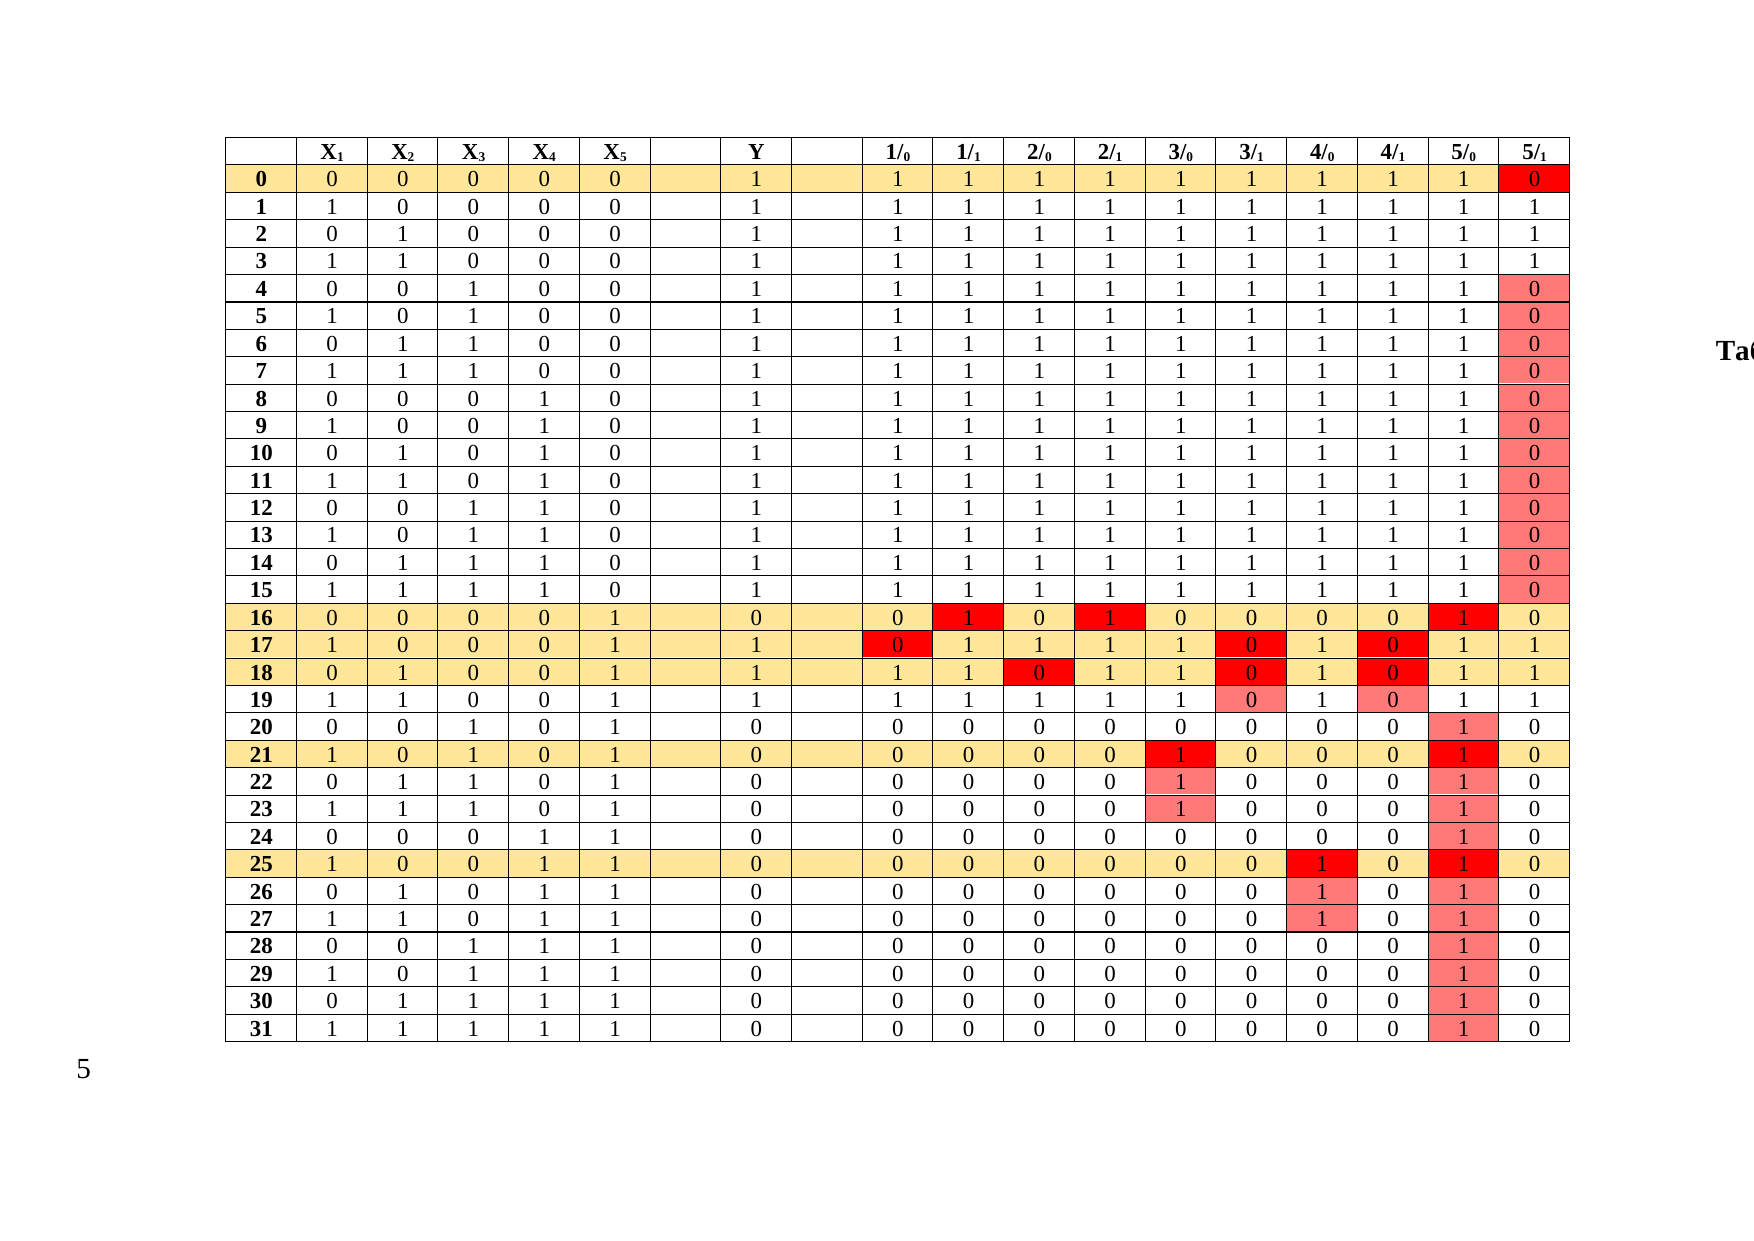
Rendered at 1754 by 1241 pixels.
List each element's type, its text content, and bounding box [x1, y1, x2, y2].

table_cell 0 [1075, 850, 1145, 877]
table_cell 1 [509, 960, 579, 986]
table_cell 0 [368, 193, 437, 219]
table_cell 0 [1287, 823, 1357, 849]
table_cell 1 [933, 686, 1003, 712]
table_cell 1 [438, 357, 508, 383]
table_cell 24 [226, 823, 296, 849]
table_cell 1 [580, 768, 650, 794]
table_cell 0 [368, 165, 437, 192]
table_cell 1 [1358, 330, 1428, 356]
table_cell 0 [226, 165, 296, 192]
table_cell 1 [438, 987, 508, 1014]
table_cell 0 [933, 878, 1003, 904]
table_cell 0 [297, 220, 367, 247]
table_cell 17 [226, 631, 296, 657]
table_cell 1 [1429, 686, 1498, 712]
table_cell 0 [580, 330, 650, 356]
table_cell 0 [297, 933, 367, 959]
table_cell 0 [863, 960, 932, 986]
table_cell 1 [933, 193, 1003, 219]
table_cell 12 [226, 494, 296, 521]
table_cell 1 [438, 768, 508, 794]
table_cell 1 [1004, 631, 1074, 657]
table_cell 0 [1004, 1015, 1074, 1041]
table_cell 1 [1075, 576, 1145, 603]
table_cell 0 [721, 987, 791, 1014]
table_cell [651, 796, 720, 822]
table_cell 0 [1216, 686, 1286, 712]
table_cell 0 [1075, 1015, 1145, 1041]
table_cell 1 [509, 1015, 579, 1041]
table_cell 0 [1146, 905, 1215, 931]
table_cell 1 [1358, 549, 1428, 575]
table_cell 1 [580, 933, 650, 959]
table_cell [651, 987, 720, 1014]
table_cell 1 [1216, 439, 1286, 466]
table_cell 13 [226, 522, 296, 548]
table_cell [792, 823, 862, 849]
table_cell 0 [368, 850, 437, 877]
table_cell 1 [863, 412, 932, 438]
table_header X3 [438, 138, 508, 164]
table_cell 0 [509, 796, 579, 822]
table_cell 1 [438, 330, 508, 356]
table_cell 1 [863, 439, 932, 466]
table_cell [792, 248, 862, 274]
table_cell 1 [1075, 330, 1145, 356]
table_cell 1 [1146, 193, 1215, 219]
table_cell 0 [1358, 905, 1428, 931]
table_cell 1 [1358, 165, 1428, 192]
table_cell 1 [721, 549, 791, 575]
table_cell 0 [438, 385, 508, 411]
table_cell 0 [721, 741, 791, 767]
table_cell [651, 220, 720, 247]
table_cell 1 [1287, 850, 1357, 877]
table_cell 1 [1287, 220, 1357, 247]
table_cell [792, 193, 862, 219]
table_cell 1 [933, 576, 1003, 603]
table_cell 1 [1287, 412, 1357, 438]
table_cell 0 [1146, 933, 1215, 959]
table_header [651, 138, 720, 164]
table_cell 1 [721, 275, 791, 301]
table_cell 1 [368, 768, 437, 794]
table_cell 0 [1216, 960, 1286, 986]
table_cell 1 [933, 275, 1003, 301]
table_cell 1 [1146, 467, 1215, 493]
table_cell 1 [933, 220, 1003, 247]
table_cell 0 [438, 412, 508, 438]
table_cell 1 [1287, 878, 1357, 904]
table_cell 0 [1146, 604, 1215, 630]
table_cell 1 [368, 549, 437, 575]
table_cell 1 [1004, 412, 1074, 438]
table_cell 0 [1499, 549, 1569, 575]
table_cell 1 [368, 576, 437, 603]
table_cell [651, 631, 720, 657]
table_cell 1 [509, 467, 579, 493]
table_cell 1 [368, 796, 437, 822]
table_cell 1 [1004, 467, 1074, 493]
table_cell [792, 357, 862, 383]
table_cell 1 [509, 933, 579, 959]
table_cell 0 [1075, 905, 1145, 931]
table_cell 0 [863, 905, 932, 931]
table_cell 1 [1429, 303, 1498, 329]
table_cell 1 [863, 467, 932, 493]
table_cell [792, 467, 862, 493]
table_cell 1 [1358, 275, 1428, 301]
table_cell 1 [1004, 549, 1074, 575]
table_cell 1 [1429, 412, 1498, 438]
table_cell 1 [933, 303, 1003, 329]
table_cell 1 [863, 193, 932, 219]
table_cell 0 [368, 385, 437, 411]
table_cell 1 [1429, 905, 1498, 931]
table_cell 1 [933, 549, 1003, 575]
table_cell 18 [226, 659, 296, 685]
table_cell 0 [297, 713, 367, 740]
table_cell 0 [1146, 713, 1215, 740]
table_cell 1 [438, 494, 508, 521]
table_cell 1 [863, 165, 932, 192]
table_cell 1 [1358, 439, 1428, 466]
table_cell 0 [1358, 768, 1428, 794]
table_cell 1 [1429, 357, 1498, 383]
table_cell 0 [1216, 768, 1286, 794]
table_cell 0 [368, 494, 437, 521]
table_cell 1 [1075, 165, 1145, 192]
table_cell 1 [863, 494, 932, 521]
table_cell 1 [1499, 631, 1569, 657]
table_cell 0 [933, 987, 1003, 1014]
table_cell 0 [1499, 385, 1569, 411]
table_header 1/1 [933, 138, 1003, 164]
table_cell 1 [721, 467, 791, 493]
table_cell 0 [509, 303, 579, 329]
table_cell 1 [863, 330, 932, 356]
table_cell 1 [1075, 248, 1145, 274]
table_cell 0 [1287, 987, 1357, 1014]
table_cell [651, 165, 720, 192]
table_cell 0 [509, 768, 579, 794]
table_cell 0 [438, 659, 508, 685]
table_cell 1 [1075, 193, 1145, 219]
table_cell [792, 686, 862, 712]
table_cell 25 [226, 850, 296, 877]
table_cell 1 [1429, 741, 1498, 767]
table_cell 0 [1499, 905, 1569, 931]
table_cell 0 [1499, 713, 1569, 740]
table_cell 0 [1216, 604, 1286, 630]
table_cell 1 [1499, 659, 1569, 685]
table_cell 1 [721, 330, 791, 356]
table_cell 28 [226, 933, 296, 959]
table_cell 1 [863, 275, 932, 301]
table_cell 1 [1429, 220, 1498, 247]
table_cell 1 [721, 522, 791, 548]
table_cell 0 [1075, 741, 1145, 767]
table_cell 1 [1429, 576, 1498, 603]
table_cell 1 [438, 576, 508, 603]
table_cell [651, 385, 720, 411]
table_cell 0 [1004, 713, 1074, 740]
table_cell 0 [580, 385, 650, 411]
table_cell [651, 330, 720, 356]
table_cell [792, 439, 862, 466]
table_cell [792, 987, 862, 1014]
table_cell [651, 467, 720, 493]
table_cell [792, 549, 862, 575]
table_cell 0 [1499, 823, 1569, 849]
table_cell 1 [1287, 303, 1357, 329]
table_cell 0 [933, 796, 1003, 822]
table_cell [651, 193, 720, 219]
table_cell 1 [1004, 248, 1074, 274]
table_cell 1 [1429, 960, 1498, 986]
table_cell 1 [1429, 878, 1498, 904]
table_cell 1 [1075, 303, 1145, 329]
table_cell 0 [509, 220, 579, 247]
table_cell 1 [933, 604, 1003, 630]
table_cell 0 [721, 850, 791, 877]
table_cell 1 [1429, 1015, 1498, 1041]
table_cell 0 [1216, 850, 1286, 877]
table_cell 1 [1358, 412, 1428, 438]
table_cell 0 [933, 1015, 1003, 1041]
table_cell 0 [297, 604, 367, 630]
table_header X4 [509, 138, 579, 164]
table_cell 1 [1075, 220, 1145, 247]
table_cell 1 [580, 796, 650, 822]
table_cell 0 [1499, 796, 1569, 822]
table_cell [792, 796, 862, 822]
table_cell 0 [1499, 494, 1569, 521]
table_header X5 [580, 138, 650, 164]
table_cell 1 [1429, 604, 1498, 630]
table_cell 1 [1146, 165, 1215, 192]
table_cell [651, 576, 720, 603]
table_cell 1 [721, 494, 791, 521]
table_cell 1 [1429, 659, 1498, 685]
table_cell 0 [297, 165, 367, 192]
table_cell 16 [226, 604, 296, 630]
table_header 4/0 [1287, 138, 1357, 164]
table_cell [792, 385, 862, 411]
table_cell 6 [226, 330, 296, 356]
table_cell 1 [509, 385, 579, 411]
table_cell 0 [509, 275, 579, 301]
table_cell 0 [1499, 412, 1569, 438]
table_cell 1 [438, 741, 508, 767]
table_cell 1 [1075, 686, 1145, 712]
table_cell 0 [1287, 768, 1357, 794]
table_cell 1 [933, 467, 1003, 493]
table_cell 14 [226, 549, 296, 575]
table_cell 1 [863, 385, 932, 411]
table_cell 0 [1216, 713, 1286, 740]
table_cell 0 [1216, 987, 1286, 1014]
table_cell 1 [1429, 549, 1498, 575]
table_cell 0 [368, 604, 437, 630]
table_cell 0 [721, 823, 791, 849]
table_cell 1 [1146, 248, 1215, 274]
table_cell 0 [580, 549, 650, 575]
table_cell 1 [1075, 439, 1145, 466]
table_cell 0 [297, 987, 367, 1014]
table_cell 1 [933, 659, 1003, 685]
table_cell 1 [1287, 248, 1357, 274]
table_cell 1 [1429, 385, 1498, 411]
table_cell 1 [1146, 330, 1215, 356]
table_cell 1 [297, 850, 367, 877]
table_cell 1 [1429, 987, 1498, 1014]
table_cell 1 [1287, 494, 1357, 521]
table_cell 1 [509, 522, 579, 548]
table_cell 0 [1146, 987, 1215, 1014]
table_cell 1 [297, 248, 367, 274]
table_cell 0 [1004, 741, 1074, 767]
table_cell 1 [1146, 385, 1215, 411]
table_cell 0 [509, 604, 579, 630]
table_cell 1 [368, 987, 437, 1014]
table_cell 0 [509, 357, 579, 383]
table_cell 1 [1429, 631, 1498, 657]
table_cell 1 [580, 659, 650, 685]
table_cell 1 [1146, 439, 1215, 466]
table_cell 1 [1075, 522, 1145, 548]
table_cell 0 [1358, 987, 1428, 1014]
table_cell 0 [297, 659, 367, 685]
table_cell 0 [1146, 850, 1215, 877]
table_cell 1 [368, 439, 437, 466]
table_cell 1 [721, 248, 791, 274]
table_header 2/0 [1004, 138, 1074, 164]
table_cell 0 [509, 659, 579, 685]
table_cell 1 [1287, 522, 1357, 548]
table_cell 0 [438, 878, 508, 904]
table_cell 0 [1004, 905, 1074, 931]
table_cell 10 [226, 439, 296, 466]
table_cell 0 [1499, 960, 1569, 986]
table_cell 1 [1146, 412, 1215, 438]
table_cell 1 [721, 165, 791, 192]
table_cell 1 [1216, 412, 1286, 438]
table_cell 1 [1075, 631, 1145, 657]
table_cell 0 [438, 439, 508, 466]
table_cell 0 [368, 522, 437, 548]
table_cell 0 [1004, 878, 1074, 904]
table_cell 1 [1287, 193, 1357, 219]
table_header [792, 138, 862, 164]
table_cell 0 [933, 823, 1003, 849]
table_cell 0 [1358, 823, 1428, 849]
table_cell 1 [1216, 220, 1286, 247]
table_cell 0 [1358, 713, 1428, 740]
table_cell 0 [933, 850, 1003, 877]
table_cell 1 [580, 741, 650, 767]
table_cell 1 [721, 303, 791, 329]
table_cell 0 [1146, 823, 1215, 849]
table_cell 0 [863, 713, 932, 740]
table_cell 0 [1287, 604, 1357, 630]
table_cell 1 [509, 576, 579, 603]
table_cell 1 [863, 659, 932, 685]
table_cell 1 [721, 193, 791, 219]
table_cell 1 [1429, 522, 1498, 548]
table_cell 0 [1146, 960, 1215, 986]
table_cell [651, 686, 720, 712]
table_cell 1 [1287, 165, 1357, 192]
table_cell 0 [1499, 576, 1569, 603]
table_cell 0 [863, 933, 932, 959]
table_cell 0 [297, 878, 367, 904]
table_cell 0 [721, 878, 791, 904]
table_header 3/1 [1216, 138, 1286, 164]
table_cell 0 [1287, 960, 1357, 986]
table_cell 0 [1075, 987, 1145, 1014]
table_cell 0 [1358, 631, 1428, 657]
table_cell 0 [368, 713, 437, 740]
table_cell 1 [1287, 357, 1357, 383]
table_cell 0 [721, 796, 791, 822]
table_cell 0 [1358, 604, 1428, 630]
table_cell 0 [1358, 850, 1428, 877]
table_cell 1 [1004, 275, 1074, 301]
table_cell 1 [1287, 905, 1357, 931]
table_cell [651, 549, 720, 575]
table_cell 0 [1216, 659, 1286, 685]
table_cell 0 [509, 330, 579, 356]
table_cell 22 [226, 768, 296, 794]
table_cell 0 [368, 275, 437, 301]
table_cell 1 [509, 987, 579, 1014]
table_cell 1 [1216, 522, 1286, 548]
table_cell [651, 522, 720, 548]
table_cell 1 [1287, 549, 1357, 575]
table_cell 1 [863, 357, 932, 383]
table_cell 1 [509, 412, 579, 438]
table_cell 1 [1146, 741, 1215, 767]
table_cell 1 [1004, 522, 1074, 548]
table_cell 0 [368, 933, 437, 959]
table_cell 1 [933, 385, 1003, 411]
table_cell 1 [1146, 631, 1215, 657]
table_cell 0 [1075, 768, 1145, 794]
table_cell 1 [1429, 193, 1498, 219]
table_cell 1 [933, 631, 1003, 657]
table_cell 0 [368, 631, 437, 657]
table_cell 1 [863, 248, 932, 274]
table_cell 7 [226, 357, 296, 383]
table_cell [792, 1015, 862, 1041]
table_cell 0 [1004, 987, 1074, 1014]
table_cell 1 [1216, 576, 1286, 603]
table_cell 1 [509, 494, 579, 521]
table_cell 1 [1004, 220, 1074, 247]
table_cell 1 [580, 987, 650, 1014]
table_cell 0 [1499, 604, 1569, 630]
table_cell 1 [1004, 439, 1074, 466]
table_header 3/0 [1146, 138, 1215, 164]
table_cell 1 [297, 412, 367, 438]
table_cell 0 [1004, 933, 1074, 959]
table_cell 0 [1216, 933, 1286, 959]
table_header 1/0 [863, 138, 932, 164]
table_cell 0 [1499, 303, 1569, 329]
table_cell 0 [297, 275, 367, 301]
table_cell 1 [1004, 193, 1074, 219]
table_cell 1 [1358, 303, 1428, 329]
table_cell 0 [1358, 933, 1428, 959]
table_cell 1 [1287, 275, 1357, 301]
table_cell [651, 412, 720, 438]
table_header 2/1 [1075, 138, 1145, 164]
table_cell 1 [297, 796, 367, 822]
table_cell 1 [580, 960, 650, 986]
table_cell 1 [1075, 412, 1145, 438]
table_cell 1 [1004, 576, 1074, 603]
table_cell 0 [580, 357, 650, 383]
table_cell [651, 878, 720, 904]
table_cell 1 [438, 275, 508, 301]
table_cell 0 [438, 905, 508, 931]
table_cell 0 [1499, 275, 1569, 301]
table_cell 0 [438, 850, 508, 877]
table_cell 0 [368, 741, 437, 767]
table_cell [792, 741, 862, 767]
table_cell 0 [509, 686, 579, 712]
table_cell 1 [580, 878, 650, 904]
table_cell 0 [1499, 741, 1569, 767]
table_cell 1 [438, 549, 508, 575]
table_cell 0 [1075, 796, 1145, 822]
table_cell 0 [1499, 165, 1569, 192]
table_cell 0 [438, 193, 508, 219]
table_cell [651, 850, 720, 877]
table_cell 1 [1004, 357, 1074, 383]
table_cell 0 [1216, 878, 1286, 904]
table_cell 1 [438, 796, 508, 822]
table_cell [792, 905, 862, 931]
table_cell 0 [580, 275, 650, 301]
table_cell 1 [1216, 275, 1286, 301]
table_cell 9 [226, 412, 296, 438]
table_cell 1 [721, 439, 791, 466]
table_cell 0 [1216, 631, 1286, 657]
table_cell 1 [1146, 659, 1215, 685]
table_cell 1 [1358, 467, 1428, 493]
table_cell 0 [438, 631, 508, 657]
table_cell 0 [438, 248, 508, 274]
table_cell 1 [580, 850, 650, 877]
table_cell 1 [438, 303, 508, 329]
table_cell 0 [1358, 686, 1428, 712]
table_cell 0 [1499, 768, 1569, 794]
table_cell 1 [297, 522, 367, 548]
table_cell 1 [863, 686, 932, 712]
table_cell 1 [1216, 248, 1286, 274]
table_cell 1 [1146, 796, 1215, 822]
table_cell 0 [1358, 878, 1428, 904]
table_cell [792, 220, 862, 247]
table_cell 1 [721, 385, 791, 411]
table_cell 1 [297, 303, 367, 329]
table_cell 0 [1075, 713, 1145, 740]
table_cell 1 [863, 220, 932, 247]
table_cell 0 [863, 850, 932, 877]
table_cell 0 [721, 713, 791, 740]
table_cell 0 [1499, 439, 1569, 466]
table_cell 1 [368, 1015, 437, 1041]
table_cell [651, 933, 720, 959]
table_cell [792, 850, 862, 877]
table_cell [792, 522, 862, 548]
table_cell [651, 357, 720, 383]
table_cell 1 [721, 220, 791, 247]
table_cell 1 [368, 878, 437, 904]
table_cell 0 [863, 1015, 932, 1041]
table_cell 1 [509, 823, 579, 849]
table_cell 0 [580, 522, 650, 548]
table_cell 0 [1358, 796, 1428, 822]
table_cell 0 [863, 604, 932, 630]
table_cell 0 [1216, 905, 1286, 931]
table_cell 0 [580, 193, 650, 219]
table_cell 1 [721, 686, 791, 712]
table_cell 8 [226, 385, 296, 411]
table_cell [651, 659, 720, 685]
table_cell 0 [933, 933, 1003, 959]
table_cell 0 [509, 741, 579, 767]
table_cell 1 [297, 193, 367, 219]
table_cell 1 [1146, 522, 1215, 548]
table_cell [792, 713, 862, 740]
table_cell 1 [1358, 522, 1428, 548]
table_cell 1 [1429, 823, 1498, 849]
table_cell 1 [1146, 357, 1215, 383]
table_cell 1 [580, 686, 650, 712]
table_cell 1 [509, 878, 579, 904]
table_cell 1 [1287, 467, 1357, 493]
table_cell 0 [438, 604, 508, 630]
table_cell 1 [721, 412, 791, 438]
table_cell 1 [1146, 686, 1215, 712]
table_cell 1 [1216, 303, 1286, 329]
table_cell 1 [1216, 467, 1286, 493]
table_cell 0 [1499, 987, 1569, 1014]
table_cell 1 [1429, 796, 1498, 822]
table_cell 1 [580, 604, 650, 630]
table_cell 1 [368, 357, 437, 383]
table_cell 0 [297, 823, 367, 849]
table_cell 1 [1216, 330, 1286, 356]
table_cell 1 [1287, 659, 1357, 685]
table_cell 1 [721, 631, 791, 657]
table_cell [792, 659, 862, 685]
table_cell 0 [1004, 659, 1074, 685]
table_cell 1 [1287, 439, 1357, 466]
table_cell 0 [1358, 741, 1428, 767]
table_cell 0 [863, 823, 932, 849]
table_cell 1 [226, 193, 296, 219]
table_cell 0 [1499, 330, 1569, 356]
table_cell 4 [226, 275, 296, 301]
table_cell 0 [1004, 768, 1074, 794]
table_cell 30 [226, 987, 296, 1014]
table_cell [792, 631, 862, 657]
table_cell 1 [1287, 385, 1357, 411]
table_cell 1 [1429, 248, 1498, 274]
table_cell [651, 741, 720, 767]
table_cell 0 [721, 604, 791, 630]
table_cell 0 [1499, 850, 1569, 877]
table_cell 1 [933, 357, 1003, 383]
table_cell 1 [1075, 275, 1145, 301]
table_cell [792, 303, 862, 329]
table_cell 1 [368, 248, 437, 274]
table_cell 0 [1287, 713, 1357, 740]
table_cell 1 [1216, 357, 1286, 383]
table_cell 1 [933, 522, 1003, 548]
table_cell 1 [1075, 659, 1145, 685]
table_cell [651, 1015, 720, 1041]
table_cell 1 [1499, 193, 1569, 219]
table_header X2 [368, 138, 437, 164]
table_cell 1 [1216, 385, 1286, 411]
table_cell 1 [863, 303, 932, 329]
table_cell 0 [1287, 933, 1357, 959]
table_cell 0 [297, 439, 367, 466]
table_cell 1 [1358, 220, 1428, 247]
table_cell 0 [721, 933, 791, 959]
table_cell 0 [1075, 960, 1145, 986]
table_cell 0 [1499, 522, 1569, 548]
table_cell 1 [580, 1015, 650, 1041]
table_cell 1 [1429, 850, 1498, 877]
table_cell 1 [580, 713, 650, 740]
table_cell 1 [1004, 303, 1074, 329]
table_cell 0 [509, 248, 579, 274]
table_cell 1 [509, 850, 579, 877]
table_cell 0 [1216, 823, 1286, 849]
table_cell 0 [1499, 467, 1569, 493]
table_cell 0 [721, 768, 791, 794]
table_cell 0 [863, 987, 932, 1014]
table_cell [651, 248, 720, 274]
table_cell 1 [1358, 385, 1428, 411]
table_cell 0 [297, 768, 367, 794]
table_cell 1 [933, 494, 1003, 521]
table_header 4/1 [1358, 138, 1428, 164]
table_cell 1 [1075, 467, 1145, 493]
table_cell [651, 604, 720, 630]
table_cell 1 [1075, 549, 1145, 575]
table_cell 1 [438, 1015, 508, 1041]
table_cell 1 [580, 823, 650, 849]
table_cell 0 [1216, 796, 1286, 822]
table_cell 0 [580, 248, 650, 274]
table_cell 0 [863, 631, 932, 657]
table_cell 1 [721, 576, 791, 603]
table_cell 0 [580, 576, 650, 603]
table_cell 0 [509, 193, 579, 219]
table_cell 1 [1358, 576, 1428, 603]
table_cell [651, 823, 720, 849]
table_cell 1 [1358, 357, 1428, 383]
table_cell 0 [863, 878, 932, 904]
table_cell 1 [297, 357, 367, 383]
table_cell [792, 960, 862, 986]
table_cell 0 [1004, 604, 1074, 630]
table_cell 1 [1216, 494, 1286, 521]
table_cell 0 [933, 960, 1003, 986]
table_cell 1 [933, 165, 1003, 192]
table_cell 0 [721, 1015, 791, 1041]
table_cell 1 [1287, 686, 1357, 712]
table_cell 1 [933, 439, 1003, 466]
table_cell 0 [1004, 960, 1074, 986]
table_cell 0 [1358, 659, 1428, 685]
table_cell 1 [297, 467, 367, 493]
table_cell 1 [368, 467, 437, 493]
table_cell 0 [297, 385, 367, 411]
table_cell 1 [1287, 330, 1357, 356]
table_cell [651, 439, 720, 466]
table_cell 1 [1146, 549, 1215, 575]
table_cell 1 [1429, 467, 1498, 493]
table_cell 1 [1429, 439, 1498, 466]
table_cell [792, 604, 862, 630]
table_cell 5 [226, 303, 296, 329]
table_cell 0 [1287, 741, 1357, 767]
table_cell 1 [1358, 193, 1428, 219]
table_cell 0 [1287, 1015, 1357, 1041]
table_cell 0 [721, 960, 791, 986]
table_cell 0 [863, 768, 932, 794]
table_cell 1 [368, 686, 437, 712]
table_cell 1 [580, 905, 650, 931]
table_cell 29 [226, 960, 296, 986]
table_cell 1 [297, 1015, 367, 1041]
table_cell 1 [1216, 549, 1286, 575]
table_cell [651, 494, 720, 521]
table_cell 1 [1429, 494, 1498, 521]
table_cell 19 [226, 686, 296, 712]
table_cell 0 [1287, 796, 1357, 822]
table_cell 1 [580, 631, 650, 657]
table_header [226, 138, 296, 164]
table_cell 1 [1429, 330, 1498, 356]
table_cell 0 [1004, 823, 1074, 849]
table_cell 0 [1075, 878, 1145, 904]
table_cell 0 [933, 768, 1003, 794]
table_cell 1 [438, 522, 508, 548]
table_cell 1 [863, 576, 932, 603]
table_cell 1 [368, 220, 437, 247]
table_cell 1 [1358, 494, 1428, 521]
table_cell 27 [226, 905, 296, 931]
table_cell 0 [1499, 357, 1569, 383]
table_cell 1 [1004, 330, 1074, 356]
table_cell 1 [438, 713, 508, 740]
table_cell 1 [1429, 275, 1498, 301]
table_cell [792, 768, 862, 794]
table_cell 0 [1146, 1015, 1215, 1041]
table_cell 0 [580, 165, 650, 192]
table_cell 1 [1004, 385, 1074, 411]
table_cell 0 [933, 905, 1003, 931]
table_cell 0 [933, 713, 1003, 740]
table_cell 1 [1075, 357, 1145, 383]
table_cell 1 [297, 631, 367, 657]
table_cell 1 [1499, 686, 1569, 712]
table_cell [792, 576, 862, 603]
table_cell 1 [297, 905, 367, 931]
table_cell [651, 960, 720, 986]
table_cell 0 [438, 467, 508, 493]
table_cell 3 [226, 248, 296, 274]
table_cell 0 [297, 549, 367, 575]
table_cell 26 [226, 878, 296, 904]
table_cell 1 [297, 686, 367, 712]
table_cell 0 [1146, 878, 1215, 904]
table_cell 0 [1216, 741, 1286, 767]
table_cell 21 [226, 741, 296, 767]
table_cell 23 [226, 796, 296, 822]
table_cell 0 [863, 741, 932, 767]
table_cell 0 [368, 412, 437, 438]
table_cell 0 [368, 823, 437, 849]
table_cell 1 [368, 905, 437, 931]
table_cell 1 [1358, 248, 1428, 274]
table_cell 0 [1499, 1015, 1569, 1041]
table_cell 0 [580, 439, 650, 466]
table_cell 1 [1146, 768, 1215, 794]
table_cell 1 [1146, 220, 1215, 247]
table_cell [792, 878, 862, 904]
table_cell 1 [933, 330, 1003, 356]
table_cell 1 [1216, 165, 1286, 192]
table_cell 0 [1358, 960, 1428, 986]
table_cell 0 [297, 494, 367, 521]
table_cell 0 [580, 303, 650, 329]
table_cell 1 [1075, 604, 1145, 630]
table_cell 0 [1075, 933, 1145, 959]
table_cell 0 [580, 467, 650, 493]
table_cell 1 [863, 522, 932, 548]
table_cell 1 [1146, 275, 1215, 301]
table_cell 0 [1358, 1015, 1428, 1041]
table_cell [792, 165, 862, 192]
table_cell 0 [1499, 933, 1569, 959]
table_cell 1 [1075, 494, 1145, 521]
table_cell 0 [580, 220, 650, 247]
table_cell [792, 275, 862, 301]
table_cell 1 [1004, 165, 1074, 192]
table_cell 0 [438, 165, 508, 192]
table_cell 0 [509, 713, 579, 740]
table_cell [651, 275, 720, 301]
table_cell 1 [721, 659, 791, 685]
table_cell 1 [509, 439, 579, 466]
table_cell 1 [721, 357, 791, 383]
table_cell 1 [1075, 385, 1145, 411]
table_cell 1 [509, 549, 579, 575]
table_cell 0 [863, 796, 932, 822]
table_header Y [721, 138, 791, 164]
table_cell 1 [438, 933, 508, 959]
table_cell 11 [226, 467, 296, 493]
table_cell 1 [509, 905, 579, 931]
table_cell [792, 330, 862, 356]
table_cell 1 [368, 330, 437, 356]
table_cell 1 [933, 412, 1003, 438]
table_cell 15 [226, 576, 296, 603]
table_cell 2 [226, 220, 296, 247]
table_header 5/0 [1429, 138, 1498, 164]
table_header 5/1 [1499, 138, 1569, 164]
table_cell 1 [368, 659, 437, 685]
table_cell 20 [226, 713, 296, 740]
table_header X1 [297, 138, 367, 164]
table_cell 0 [438, 220, 508, 247]
table_cell 0 [509, 165, 579, 192]
table_cell 0 [1499, 878, 1569, 904]
table_cell 0 [368, 960, 437, 986]
table_cell 0 [438, 823, 508, 849]
table_cell 0 [438, 686, 508, 712]
table_cell 0 [297, 330, 367, 356]
table_cell [651, 768, 720, 794]
table_cell 0 [1075, 823, 1145, 849]
table_cell 1 [1429, 165, 1498, 192]
table_cell 1 [1287, 576, 1357, 603]
table_cell 1 [1429, 713, 1498, 740]
table_cell 1 [1216, 193, 1286, 219]
table_cell 1 [1499, 220, 1569, 247]
table_cell 0 [1004, 850, 1074, 877]
table_cell 1 [1429, 933, 1498, 959]
table_cell [792, 412, 862, 438]
table_cell 1 [1429, 768, 1498, 794]
table_cell 1 [297, 741, 367, 767]
table_cell 1 [1146, 576, 1215, 603]
table_cell 1 [1287, 631, 1357, 657]
table_cell [651, 905, 720, 931]
table_cell 0 [580, 494, 650, 521]
table_cell 1 [1004, 494, 1074, 521]
table_cell 0 [1216, 1015, 1286, 1041]
table_cell 1 [297, 960, 367, 986]
table_cell 0 [933, 741, 1003, 767]
table_cell 1 [1146, 303, 1215, 329]
table_cell 1 [863, 549, 932, 575]
table_cell [792, 933, 862, 959]
table_cell 1 [438, 960, 508, 986]
table_cell 0 [509, 631, 579, 657]
table_cell 0 [368, 303, 437, 329]
table_cell 1 [1499, 248, 1569, 274]
table_cell 31 [226, 1015, 296, 1041]
table_cell 1 [1004, 686, 1074, 712]
table_cell [792, 494, 862, 521]
table_cell [651, 713, 720, 740]
table_cell 1 [933, 248, 1003, 274]
table_cell 0 [580, 412, 650, 438]
table_cell 0 [721, 905, 791, 931]
table_cell 0 [1004, 796, 1074, 822]
table_cell 1 [1146, 494, 1215, 521]
table_cell [651, 303, 720, 329]
table_cell 1 [297, 576, 367, 603]
